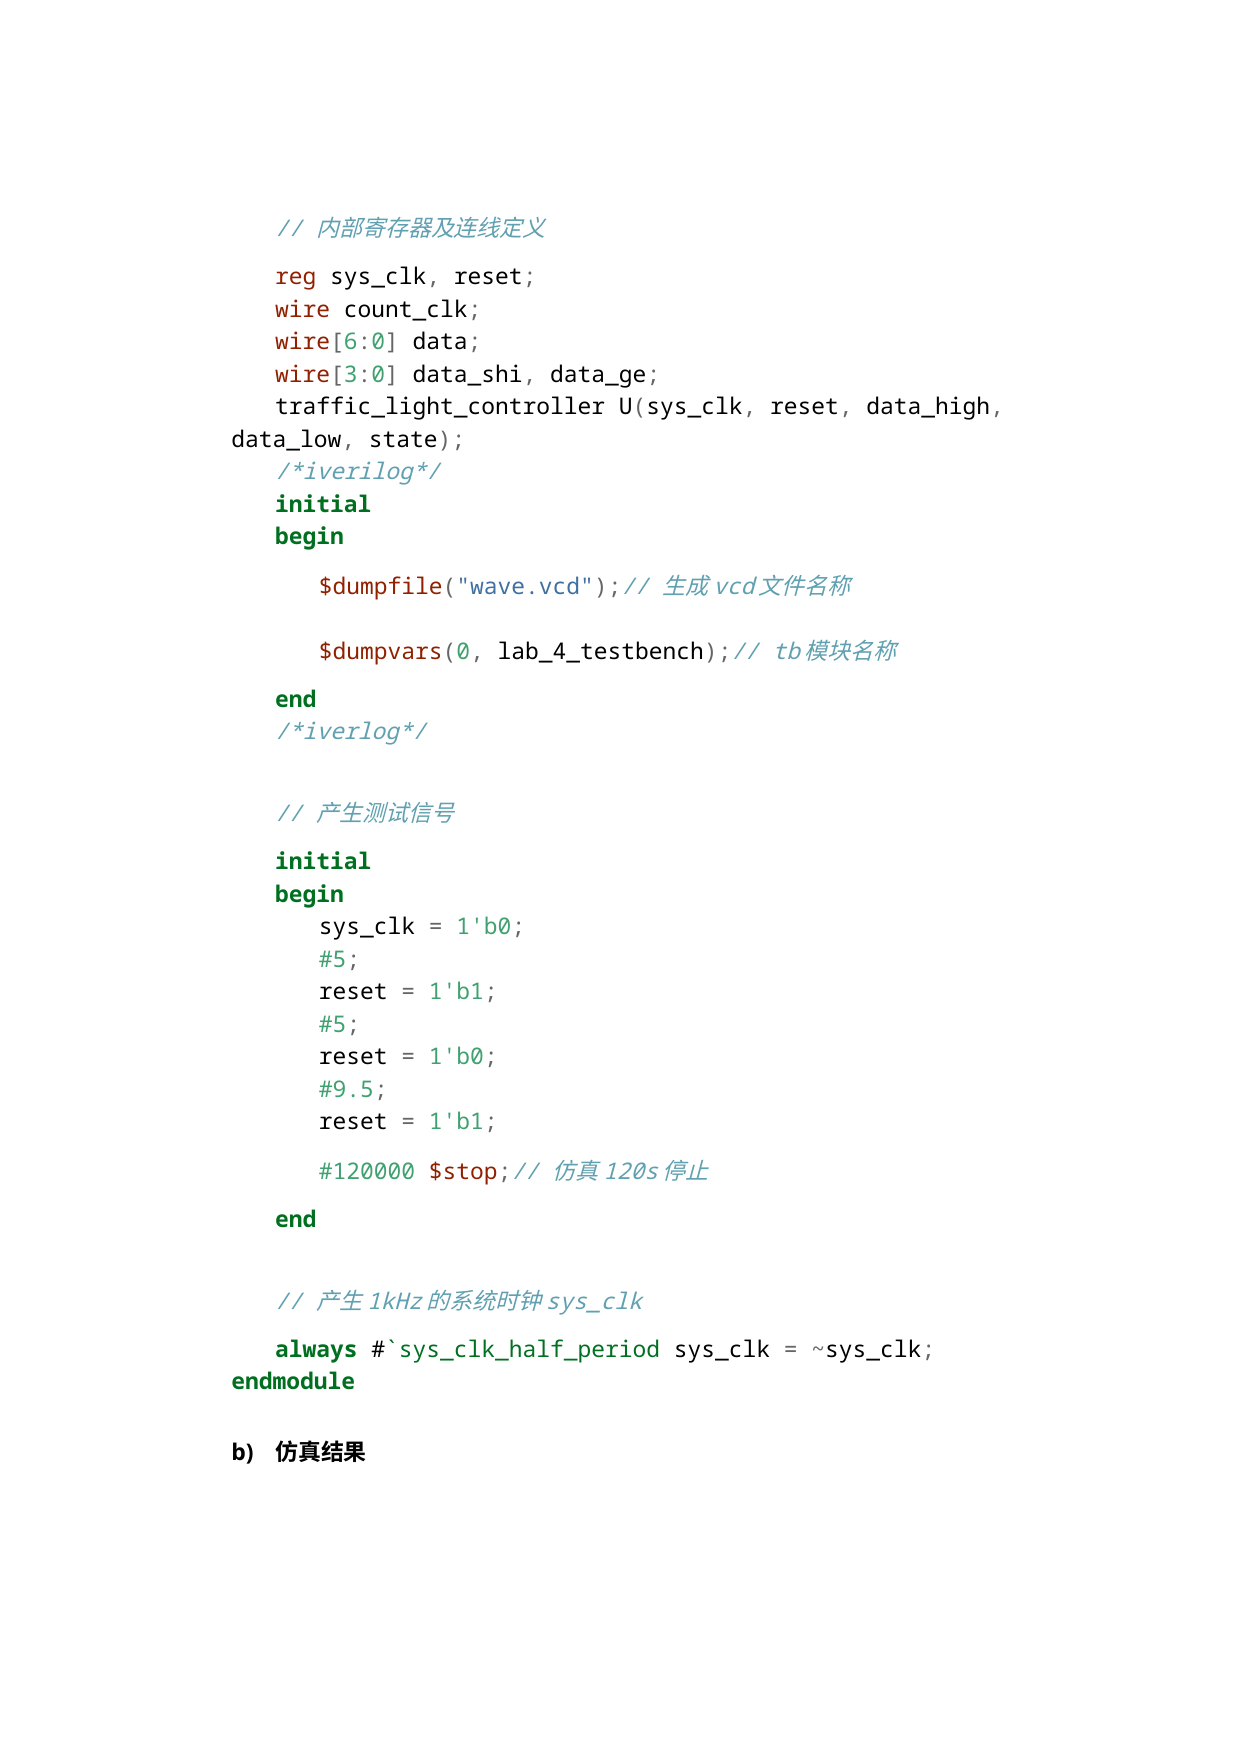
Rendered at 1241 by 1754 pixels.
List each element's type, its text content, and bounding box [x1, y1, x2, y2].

list 仿真结果 [231, 1418, 1053, 1483]
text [231, 162, 1053, 1397]
